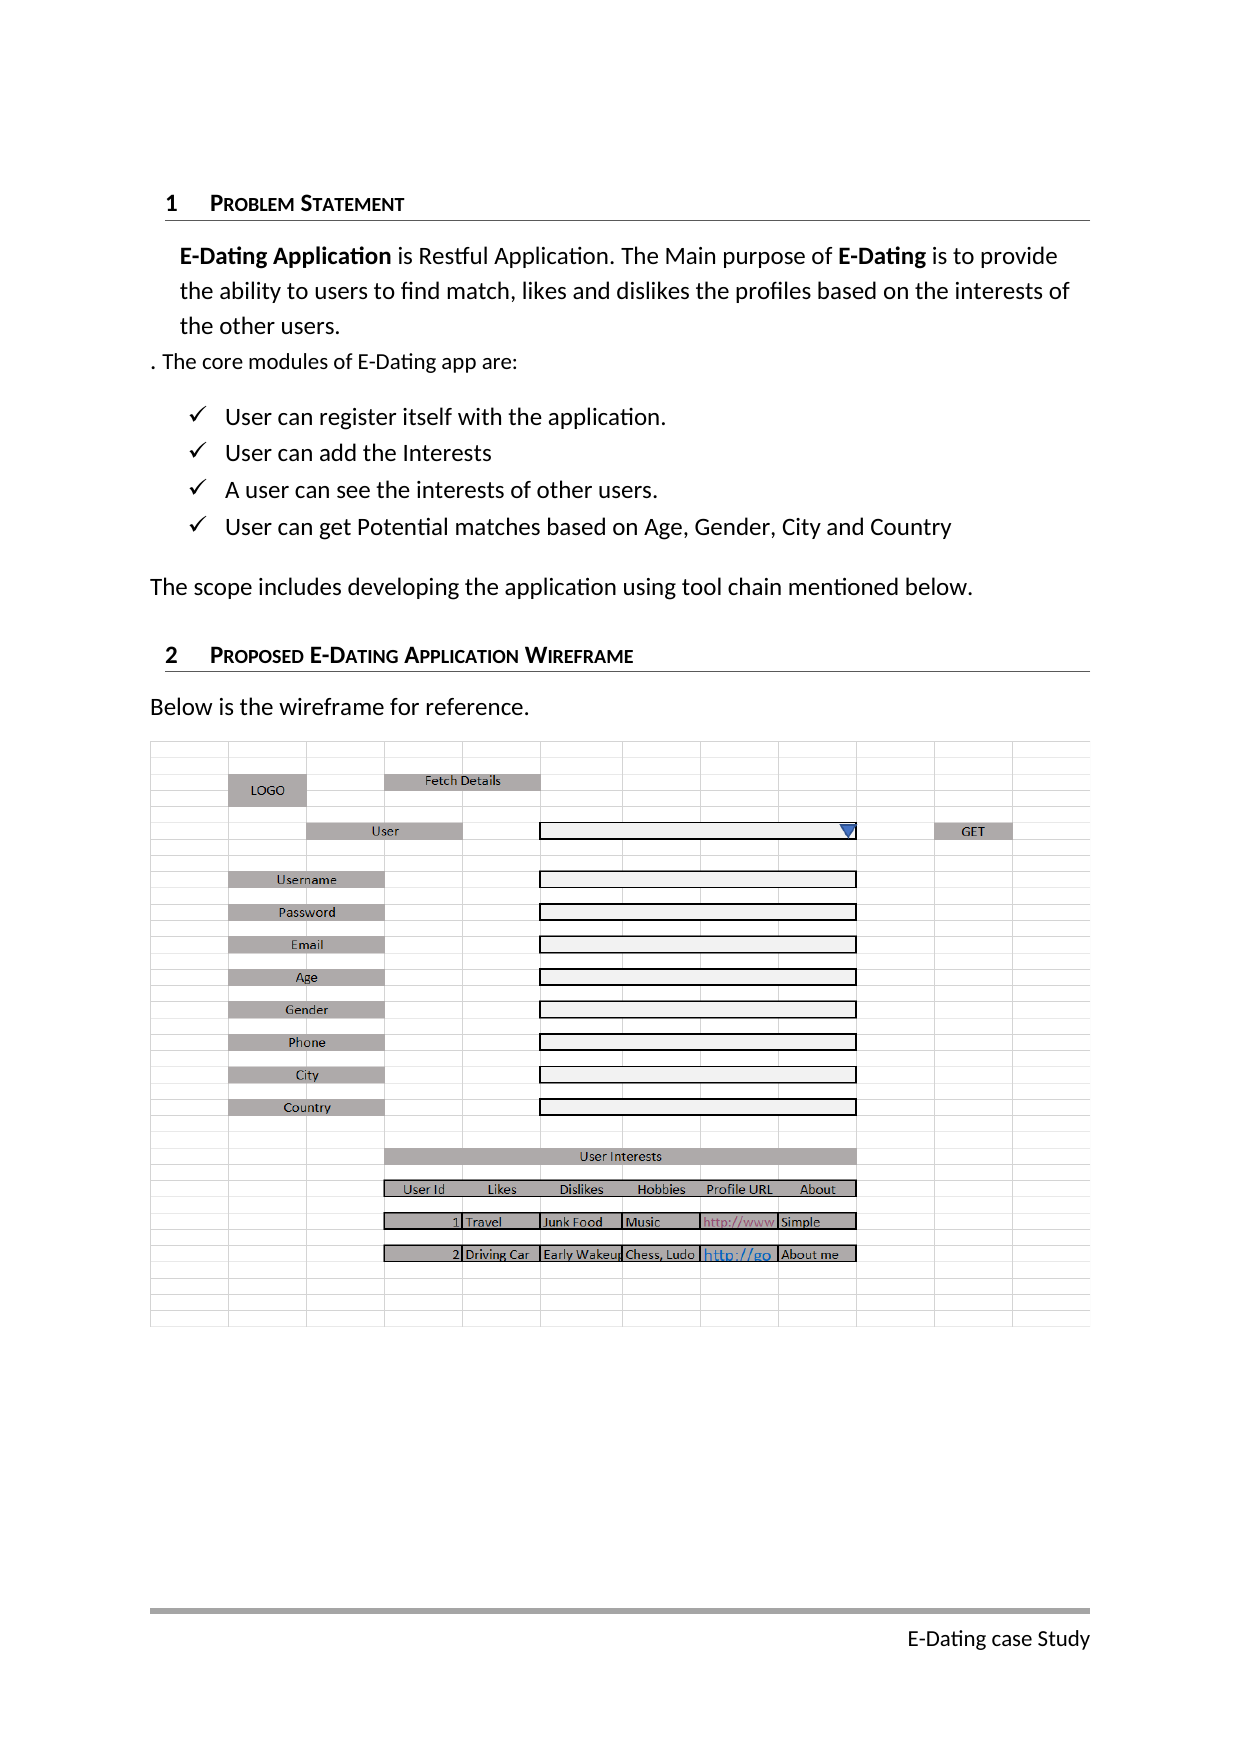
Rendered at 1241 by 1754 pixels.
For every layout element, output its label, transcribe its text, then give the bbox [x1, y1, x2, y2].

list User can add the Interests [187, 437, 1078, 468]
subtitle Proposed E-Dating Application Wireframe [165, 639, 1090, 671]
text The scope includes developing the application using tool chain mentioned below. [150, 571, 1090, 601]
list User can register itself with the application. [187, 401, 1078, 431]
list A user can see the interests of other users. [187, 474, 1078, 505]
list User can get Potential matches based on Age, Gender, City and Country [187, 511, 1078, 542]
picture [150, 741, 1091, 1327]
text . The core modules of E-Dating app are: [150, 345, 1078, 376]
text Below is the wireframe for reference. [150, 691, 1090, 722]
subtitle Problem Statement [165, 187, 1090, 220]
text E-Dating Application is Restful Application. The Main purpose of E-Dating is to provide the ability to users to find match, likes and dislikes the profiles based on the interests of the other users. [179, 240, 1090, 341]
